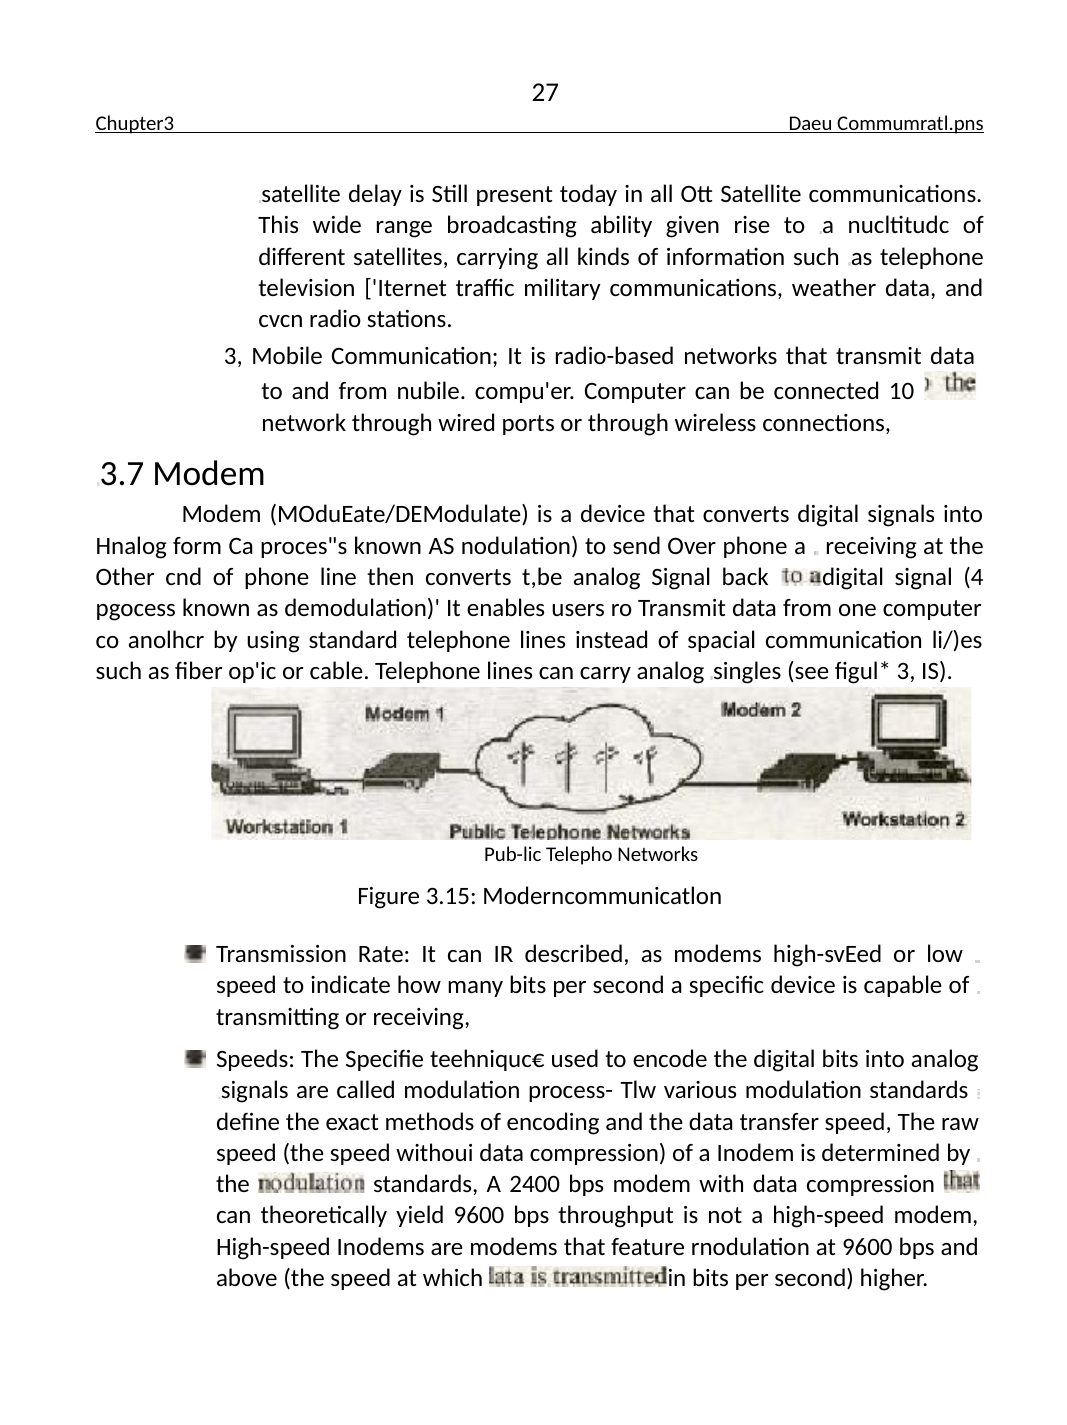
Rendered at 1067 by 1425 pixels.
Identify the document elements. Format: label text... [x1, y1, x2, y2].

picture [781, 568, 822, 586]
subtitle 3.7 Modem [97, 451, 962, 494]
picture [184, 1050, 206, 1068]
text Modem (MOduEate/DEModulate) is a device that converts digital signals into Hnalog form Ca proces"s known AS nodulation) to send Over phone a receiving at the Other cnd of phone line then converts t,be analog Signal back digital signal (4 pgocess known as demodulation)' It enables users ro Transmit data from one computer co anolhcr by using standard telephone lines instead of spacial communication li/)es such as fiber op'ic or cable. Telephone lines can carry analog singles (see figul* 3, IS). [95, 498, 984, 686]
list Speeds: The Specifie teehniquc€ used to encode the digital bits into analog signals are called modulation process- Tlw various modulation standards define the exact methods of encoding and the data transfer speed, The raw speed (the speed withoui data compression) of a Inodem is determined by the standards, A 2400 bps modem with data compression can theoretically yield 9600 bps throughput is not a high-speed modem, High-speed Inodems are modems that feature rnodulation at 9600 bps and above (the speed at which in bits per second) higher. [183, 1043, 980, 1293]
picture [258, 1172, 365, 1193]
picture [184, 945, 206, 963]
list Transmission Rate: It can IR described, as modems high-svEed or low speed to indicate how many bits per second a specific device is capable of transmitting or receiving, [183, 938, 980, 1031]
subtitle Chupter3 Daeu Commumratl.pns [95, 110, 937, 132]
picture [943, 1170, 980, 1193]
text 3, Mobile Communication; It is radio-based networks that transmit data to and from nubile. compu'er. Computer can be connected 10 network through wired ports or through wireless connections, [224, 340, 976, 437]
picture [211, 687, 972, 840]
text satellite delay is Still present today in all Ott Satellite communications. This wide range broadcasting ability given rise to a nucltitudc of different satellites, carrying all kinds of information such as telephone television ['Iternet traffic military communications, weather data, and cvcn radio stations. [258, 178, 984, 334]
picture [924, 371, 977, 400]
picture [488, 1266, 668, 1287]
text Figure 3.15: Moderncommunicatlon [161, 880, 918, 911]
